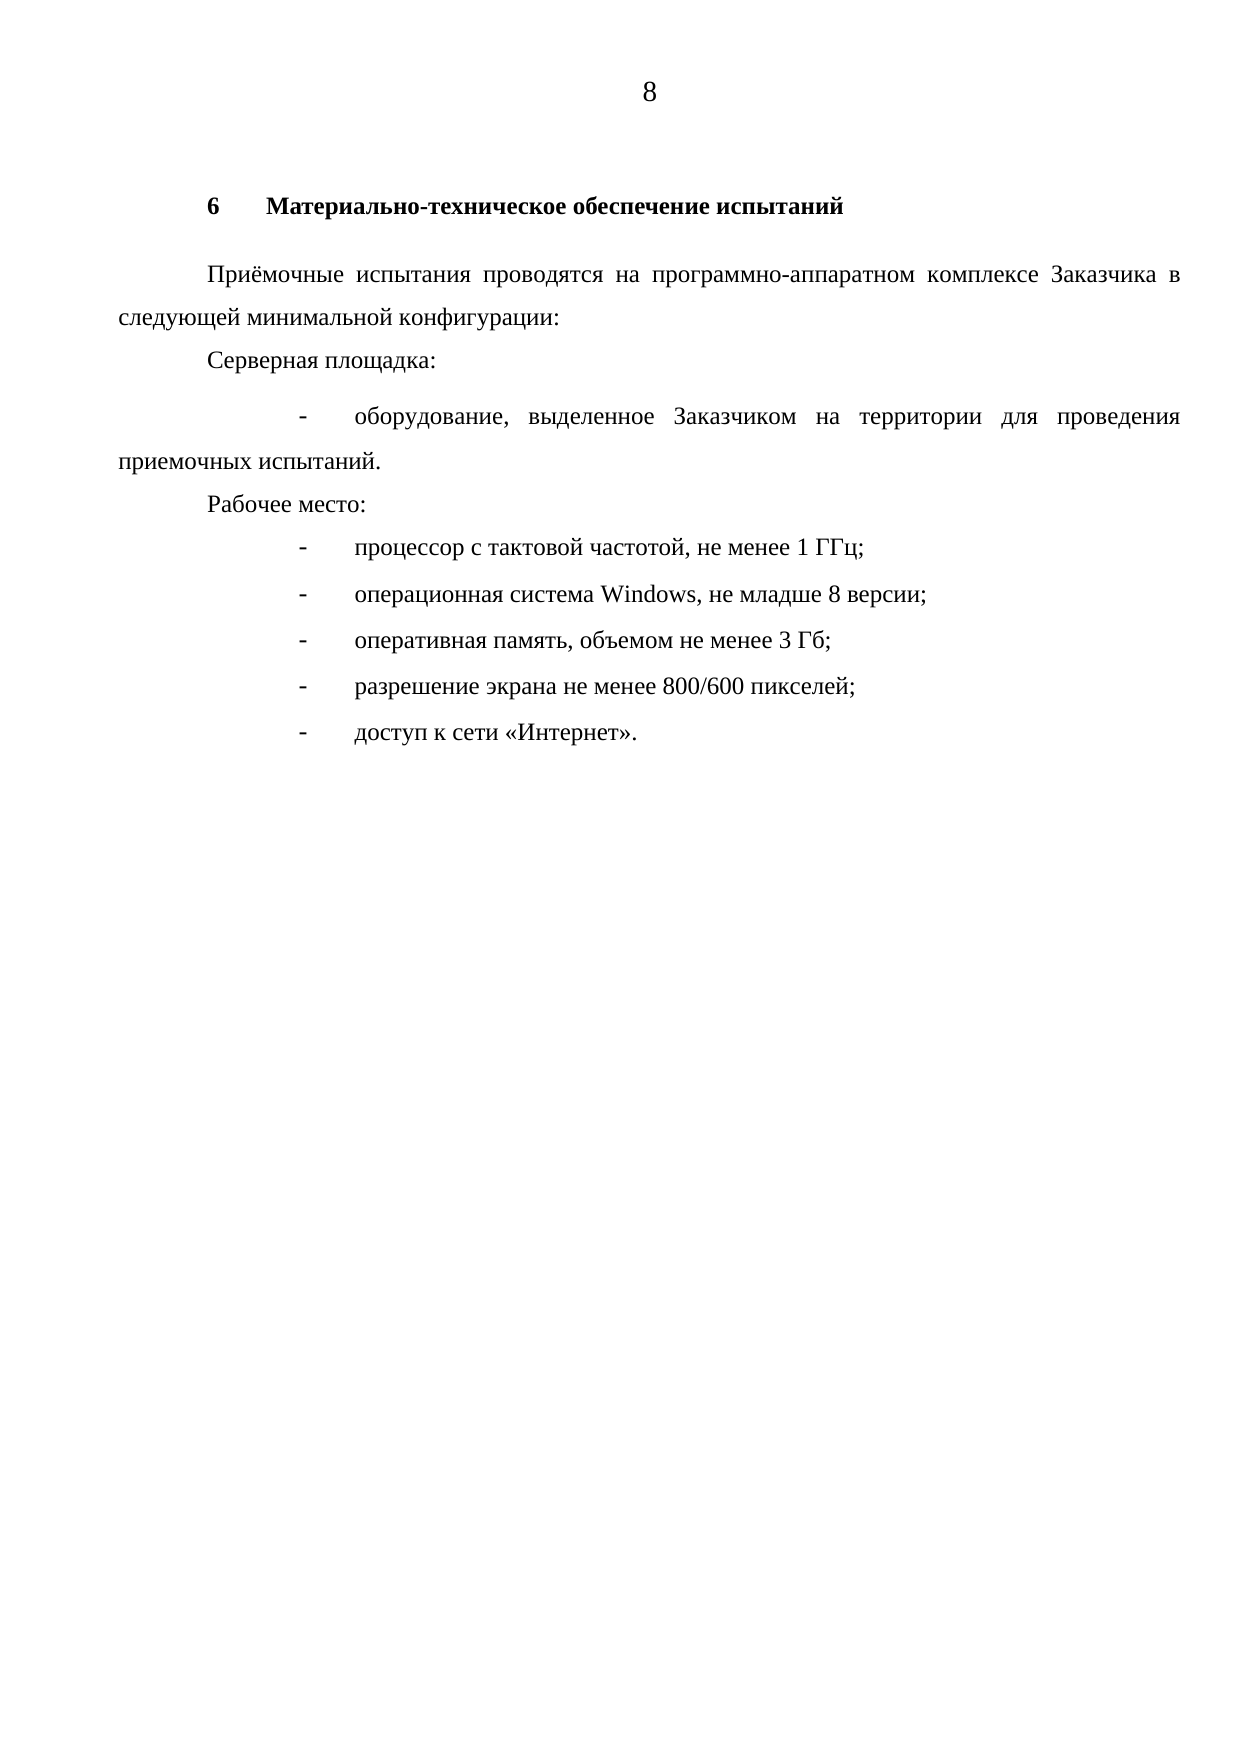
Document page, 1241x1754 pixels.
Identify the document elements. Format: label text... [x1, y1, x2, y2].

list операционная система Windows, не младше 8 версии; [118, 579, 1181, 609]
list Рабочее место: [118, 489, 1181, 518]
subtitle Материально-техническое обеспечение испытаний [118, 191, 1181, 220]
list разрешение экрана не менее 800/600 пикселей; [118, 671, 1181, 702]
text Приёмочные испытания проводятся на программно-аппаратном комплексе Заказчика в следующей минимальной конфигурации: [118, 259, 1181, 331]
list оборудование, выделенное Заказчиком на территории для проведения приемочных испытаний. [118, 401, 1181, 475]
list доступ к сети «Интернет». [118, 717, 1181, 748]
text Серверная площадка: [118, 345, 1181, 374]
list процессор с тактовой частотой, не менее 1 ГГц; [118, 532, 1181, 563]
list оперативная память, объемом не менее 3 Гб; [118, 625, 1181, 656]
